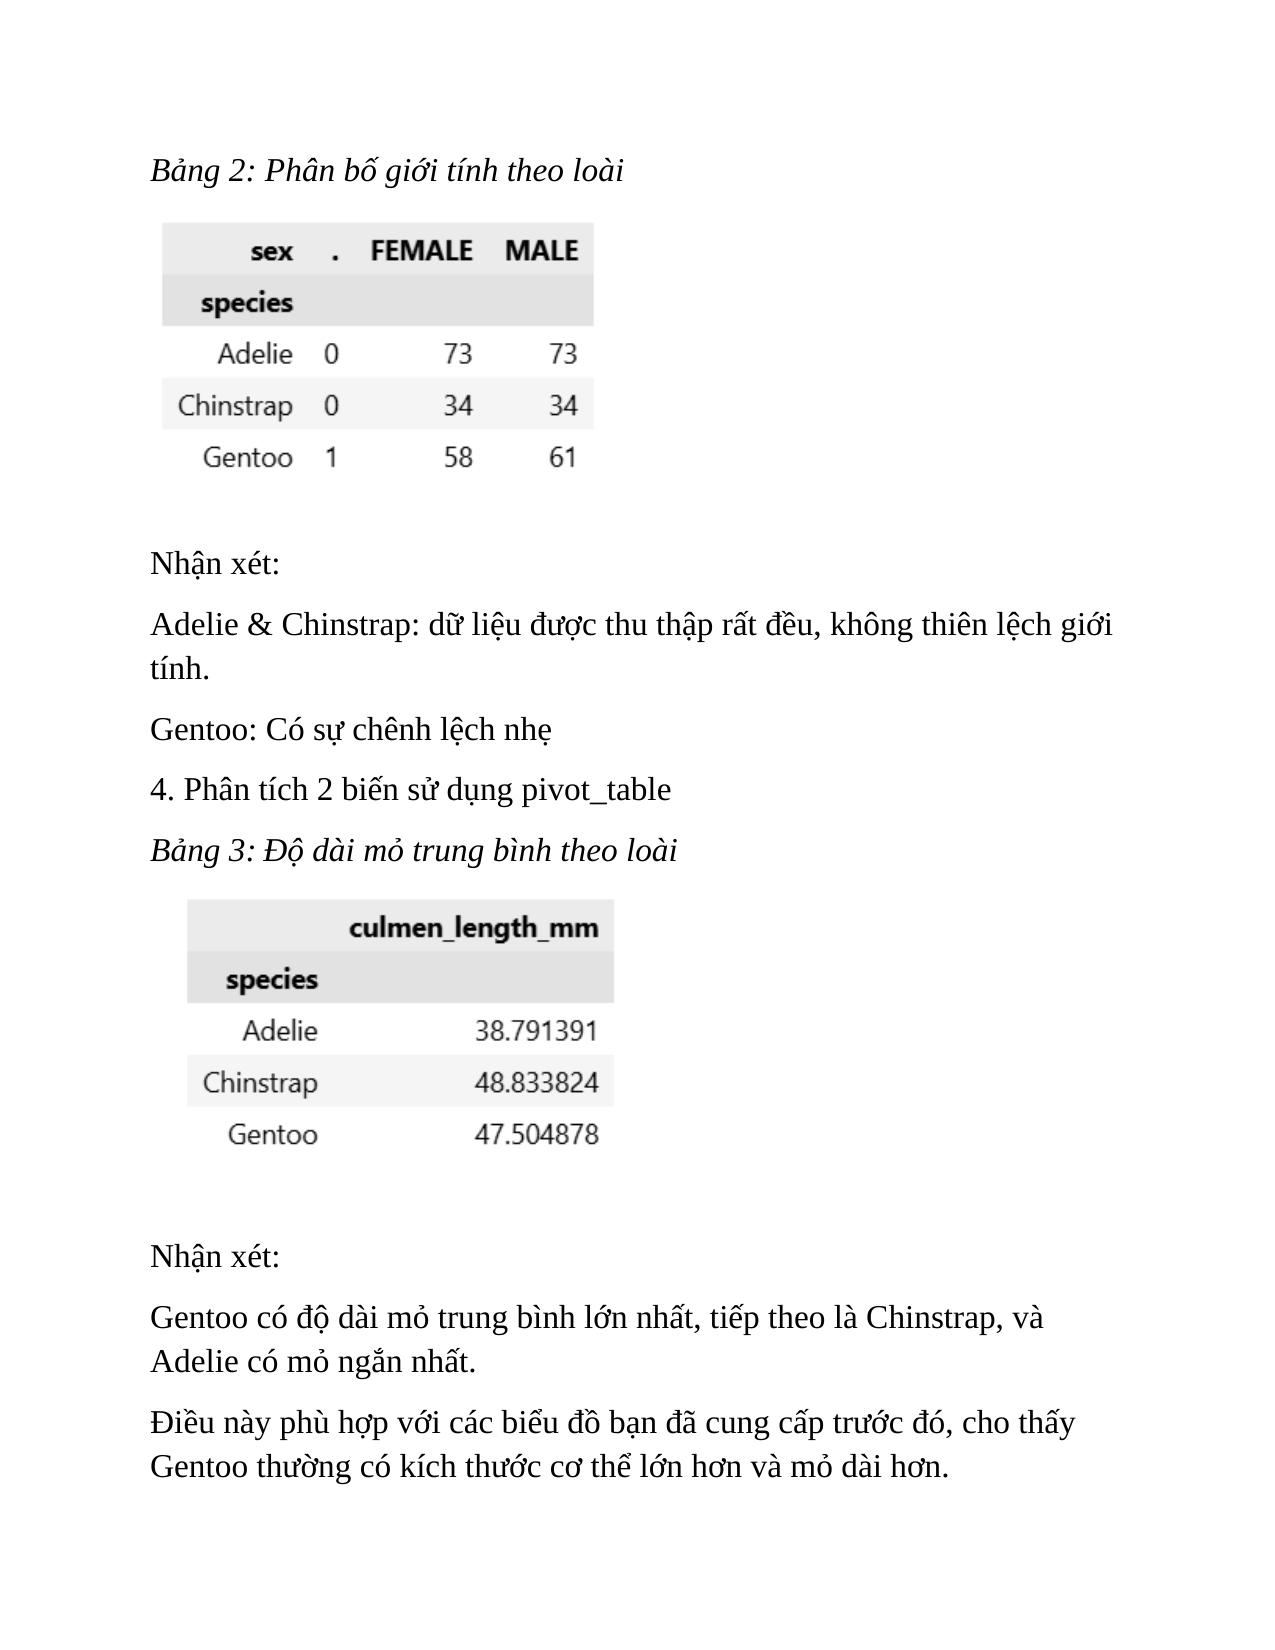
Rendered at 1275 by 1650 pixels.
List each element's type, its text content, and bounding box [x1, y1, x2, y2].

text Nhận xét: [150, 1236, 1125, 1275]
text Bảng 2: Phân bố giới tính theo loài [150, 150, 1125, 188]
text Bảng 3: Độ dài mỏ trung bình theo loài [150, 830, 1125, 869]
text Adelie & Chinstrap: dữ liệu được thu thập rất đều, không thiên lệch giới tính. [150, 604, 1125, 687]
text 4. Phân tích 2 biến sử dụng pivot_table [150, 770, 1125, 808]
text Gentoo có độ dài mỏ trung bình lớn nhất, tiếp theo là Chinstrap, và Adelie có mỏ ngắn nhất. [150, 1297, 1125, 1379]
text Điều này phù hợp với các biểu đồ bạn đã cung cấp trước đó, cho thấy Gentoo thường có kích thước cơ thể lớn hơn và mỏ dài hơn. [150, 1402, 1125, 1484]
picture [150, 209, 611, 522]
picture [150, 889, 633, 1215]
text Gentoo: Có sự chênh lệch nhẹ [150, 709, 1125, 747]
text Nhận xét: [150, 543, 1125, 582]
